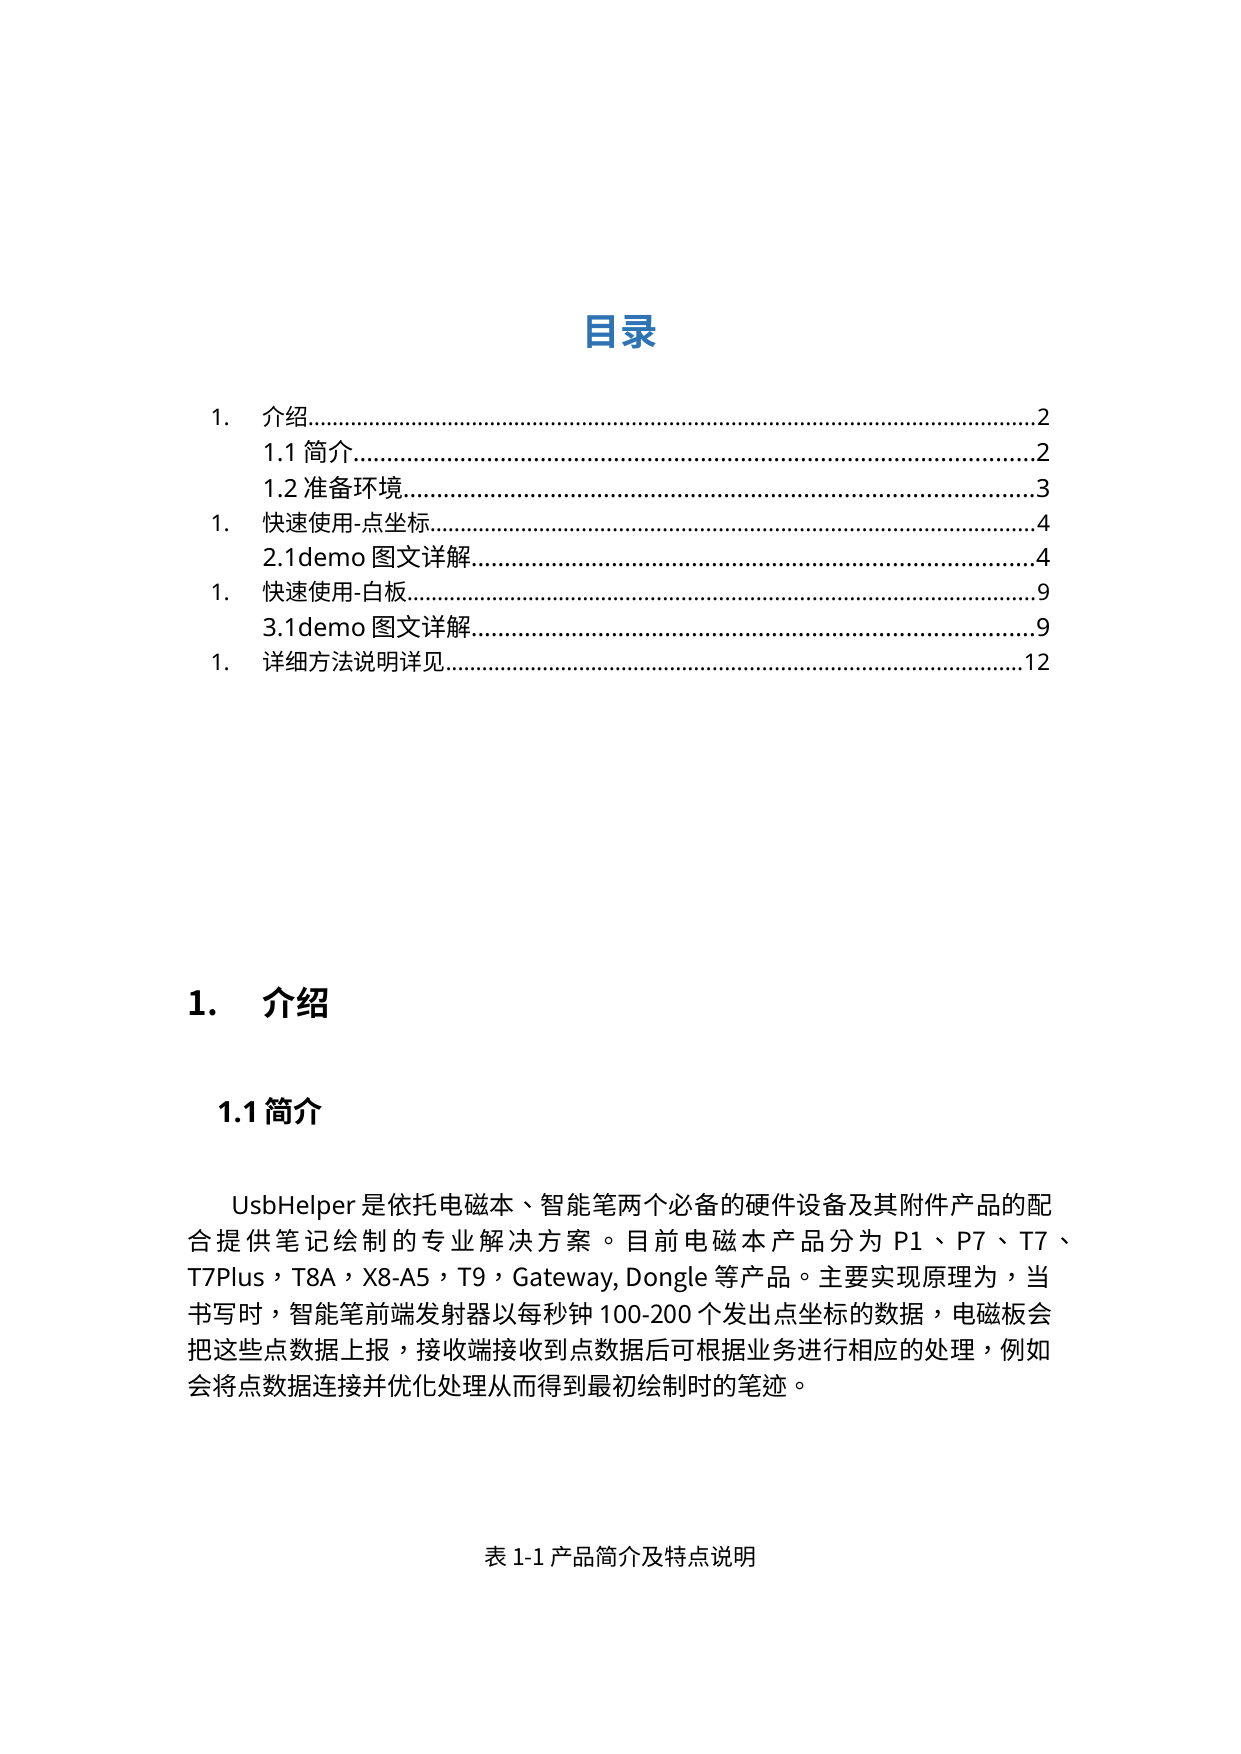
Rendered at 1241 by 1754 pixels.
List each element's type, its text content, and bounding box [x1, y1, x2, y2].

text 1.2准备环境 3 [262, 468, 1053, 504]
list 详细方法说明详见. 12 [210, 644, 1053, 677]
text 1.1简介 2 [262, 432, 1053, 468]
text 表1-1产品简介及特点说明 [187, 1539, 1053, 1572]
text 2.1demo图文详解 4 [262, 538, 1053, 574]
text UsbHelper是依托电磁本、智能笔两个必备的硬件设备及其附件产品的配合提供笔记绘制的专业解决方案。目前电磁本产品分为P1、P7、T7、T7Plus，T8A，X8-A5，T9，Gateway, Dongle等产品。主要实现原理为，当书写时，智能笔前端发射器以每秒钟100-200个发出点坐标的数据，电磁板会把这些点数据上报，接收端接收到点数据后可根据业务进行相应的处理，例如会将点数据连接并优化处理从而得到最初绘制时的笔迹。 [187, 1185, 1053, 1403]
list 快速使用-点坐标 4 [210, 504, 1053, 538]
subtitle 1.1简介 [217, 1089, 1053, 1131]
list 介绍 2 [210, 399, 1053, 432]
subtitle 目录 [187, 302, 1053, 356]
subtitle 介绍 [187, 977, 1053, 1025]
list 快速使用-白板 9 [210, 574, 1053, 607]
text 3.1demo图文详解 9 [262, 607, 1053, 644]
